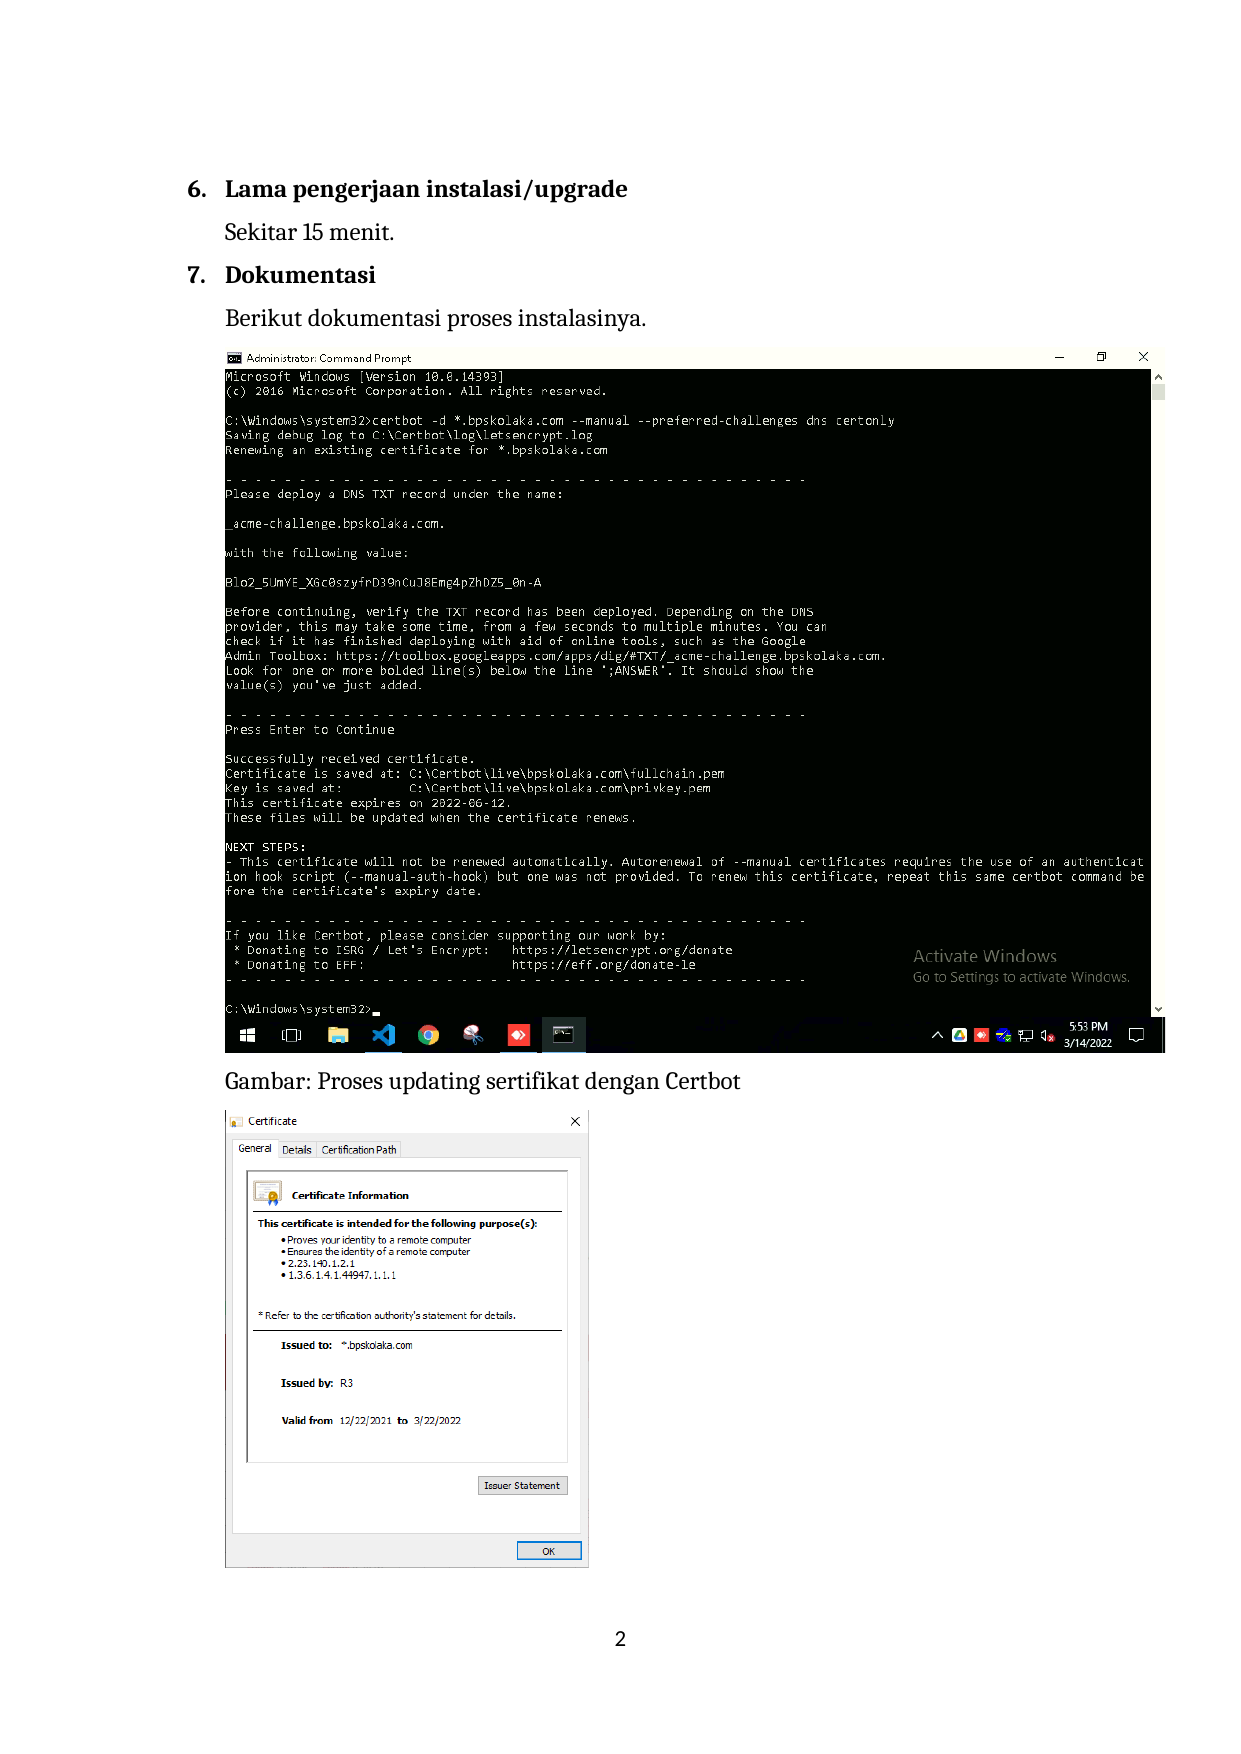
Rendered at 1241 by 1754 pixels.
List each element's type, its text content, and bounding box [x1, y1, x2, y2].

list Lama pengerjaan instalasi/upgrade [187, 175, 1090, 204]
list Dokumentasi [187, 261, 1090, 290]
list Gambar: Proses updating sertifikat dengan Certbot [225, 1067, 1090, 1096]
list Berikut dokumentasi proses instalasinya. [225, 304, 1090, 333]
picture [225, 347, 1166, 1053]
picture [225, 1110, 589, 1568]
list Sekitar 15 menit. [225, 218, 1090, 247]
